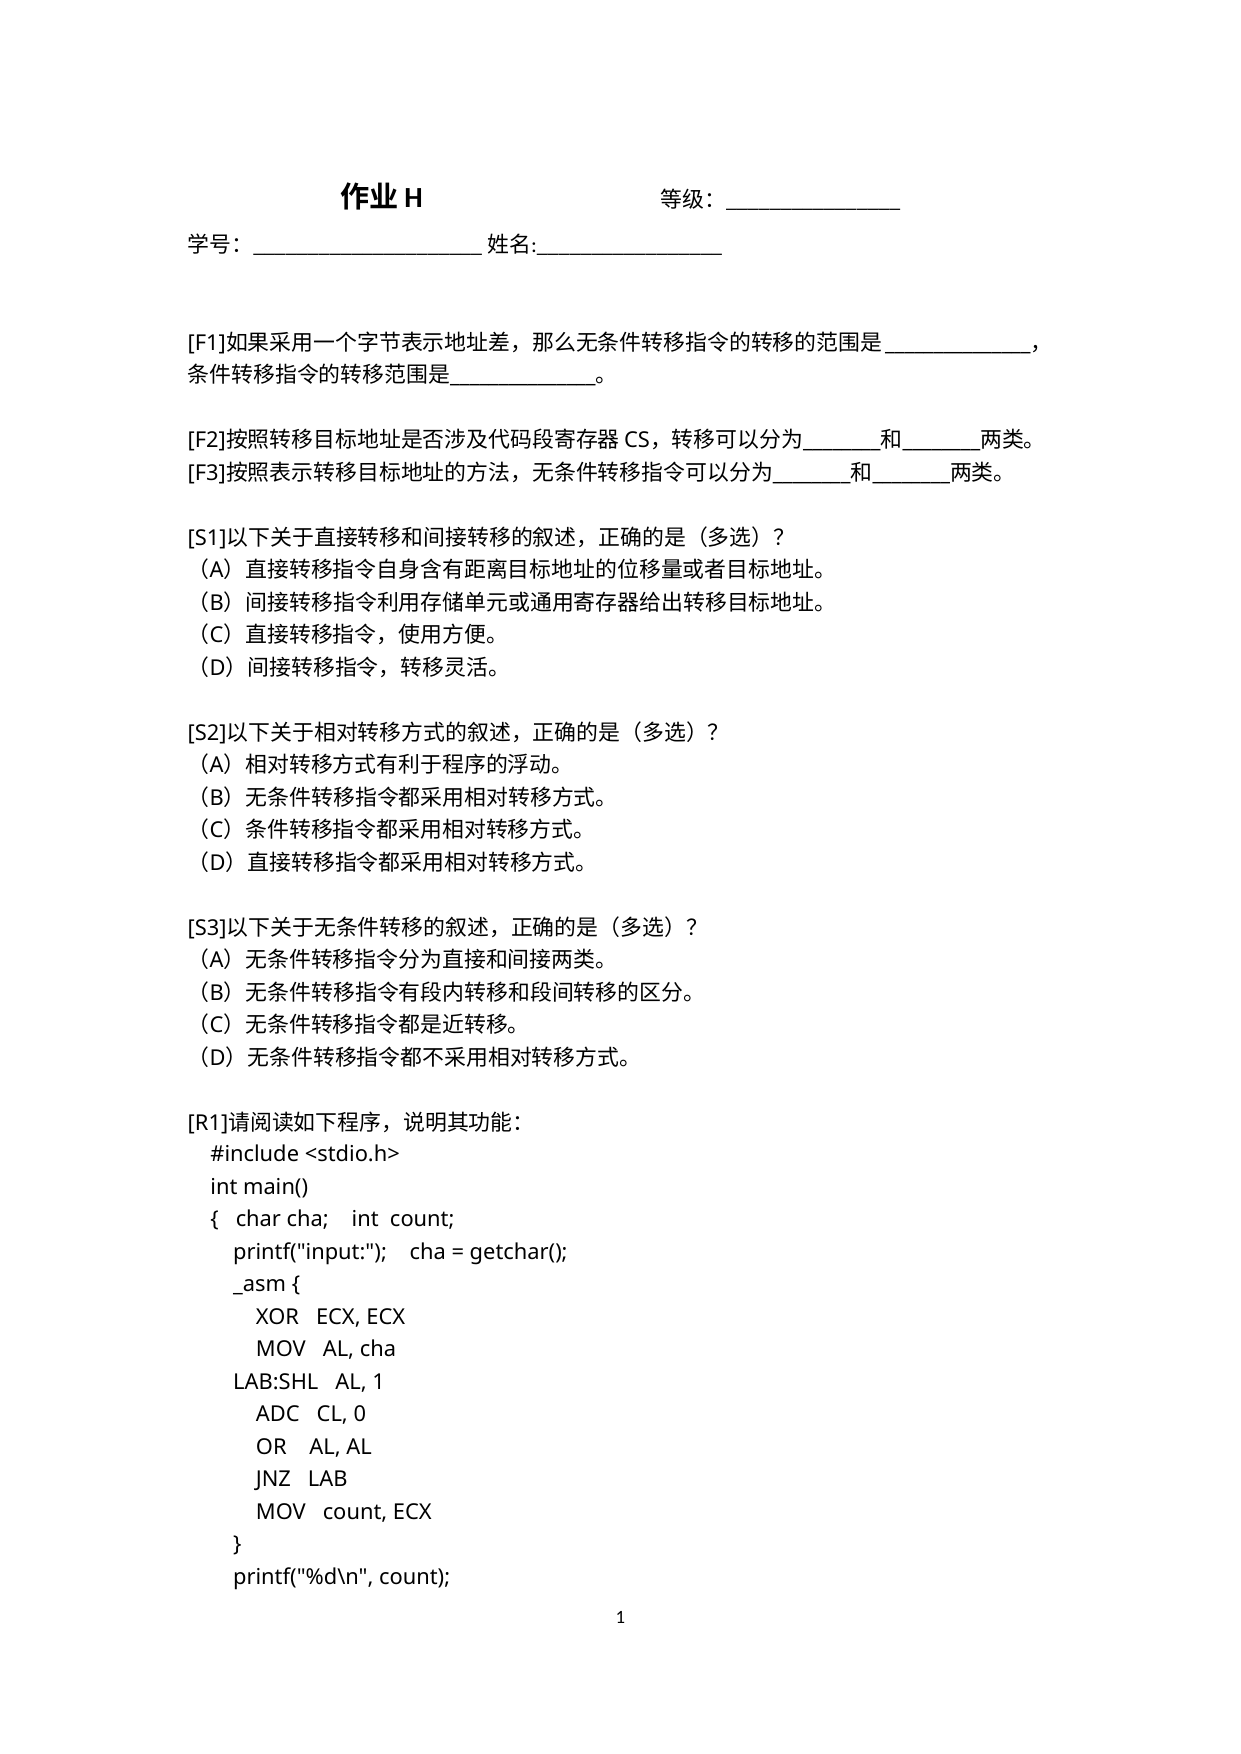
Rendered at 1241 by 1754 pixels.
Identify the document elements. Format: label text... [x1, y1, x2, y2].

text ADC CL, 0 [187, 1397, 1053, 1429]
text int main() [187, 1169, 1053, 1202]
text [F1]如果采用一个字节表示地址差，那么无条件转移指令的转移的范围是_______________，条件转移指令的转移范围是_______________。 [187, 324, 1053, 389]
text JNZ LAB [187, 1462, 1053, 1494]
text （B）间接转移指令利用存储单元或通用寄存器给出转移目标地址。 [187, 584, 1053, 617]
text printf("%d\n", count); [187, 1559, 1053, 1592]
text （C）无条件转移指令都是近转移。 [187, 1007, 1053, 1039]
text [R1]请阅读如下程序，说明其功能： [187, 1104, 1053, 1137]
text [F3]按照表示转移目标地址的方法，无条件转移指令可以分为________和________两类。 [187, 454, 1053, 487]
text LAB:SHL AL, 1 [187, 1364, 1053, 1397]
text [S2]以下关于相对转移方式的叙述，正确的是（多选）？ [187, 714, 1053, 747]
text #include <stdio.h> [187, 1137, 1053, 1169]
text MOV count, ECX [187, 1494, 1053, 1527]
text （A）相对转移方式有利于程序的浮动。 [187, 747, 1053, 779]
text （C）条件转移指令都采用相对转移方式。 [187, 812, 1053, 844]
text XOR ECX, ECX [187, 1299, 1053, 1332]
text MOV AL, cha [187, 1332, 1053, 1364]
text _asm { [187, 1267, 1053, 1299]
text （A）直接转移指令自身含有距离目标地址的位移量或者目标地址。 [187, 552, 1053, 584]
text （D）直接转移指令都采用相对转移方式。 [187, 844, 1053, 877]
text 学号：_____________________ 姓名:_________________ [187, 227, 1053, 259]
text （D）间接转移指令，转移灵活。 [187, 649, 1053, 682]
text （B）无条件转移指令有段内转移和段间转移的区分。 [187, 974, 1053, 1007]
text （C）直接转移指令，使用方便。 [187, 617, 1053, 649]
text [S3]以下关于无条件转移的叙述，正确的是（多选）？ [187, 909, 1053, 942]
text 作业H 等级：________________ [187, 162, 1053, 227]
text （A）无条件转移指令分为直接和间接两类。 [187, 942, 1053, 974]
text printf("input:"); cha = getchar(); [187, 1234, 1053, 1267]
text { char cha; int count; [187, 1202, 1053, 1234]
text OR AL, AL [187, 1429, 1053, 1462]
text [S1]以下关于直接转移和间接转移的叙述，正确的是（多选）？ [187, 519, 1053, 552]
text [F2]按照转移目标地址是否涉及代码段寄存器CS，转移可以分为________和________两类。 [187, 422, 1053, 454]
text } [187, 1527, 1053, 1559]
text （D）无条件转移指令都不采用相对转移方式。 [187, 1039, 1053, 1072]
text （B）无条件转移指令都采用相对转移方式。 [187, 779, 1053, 812]
